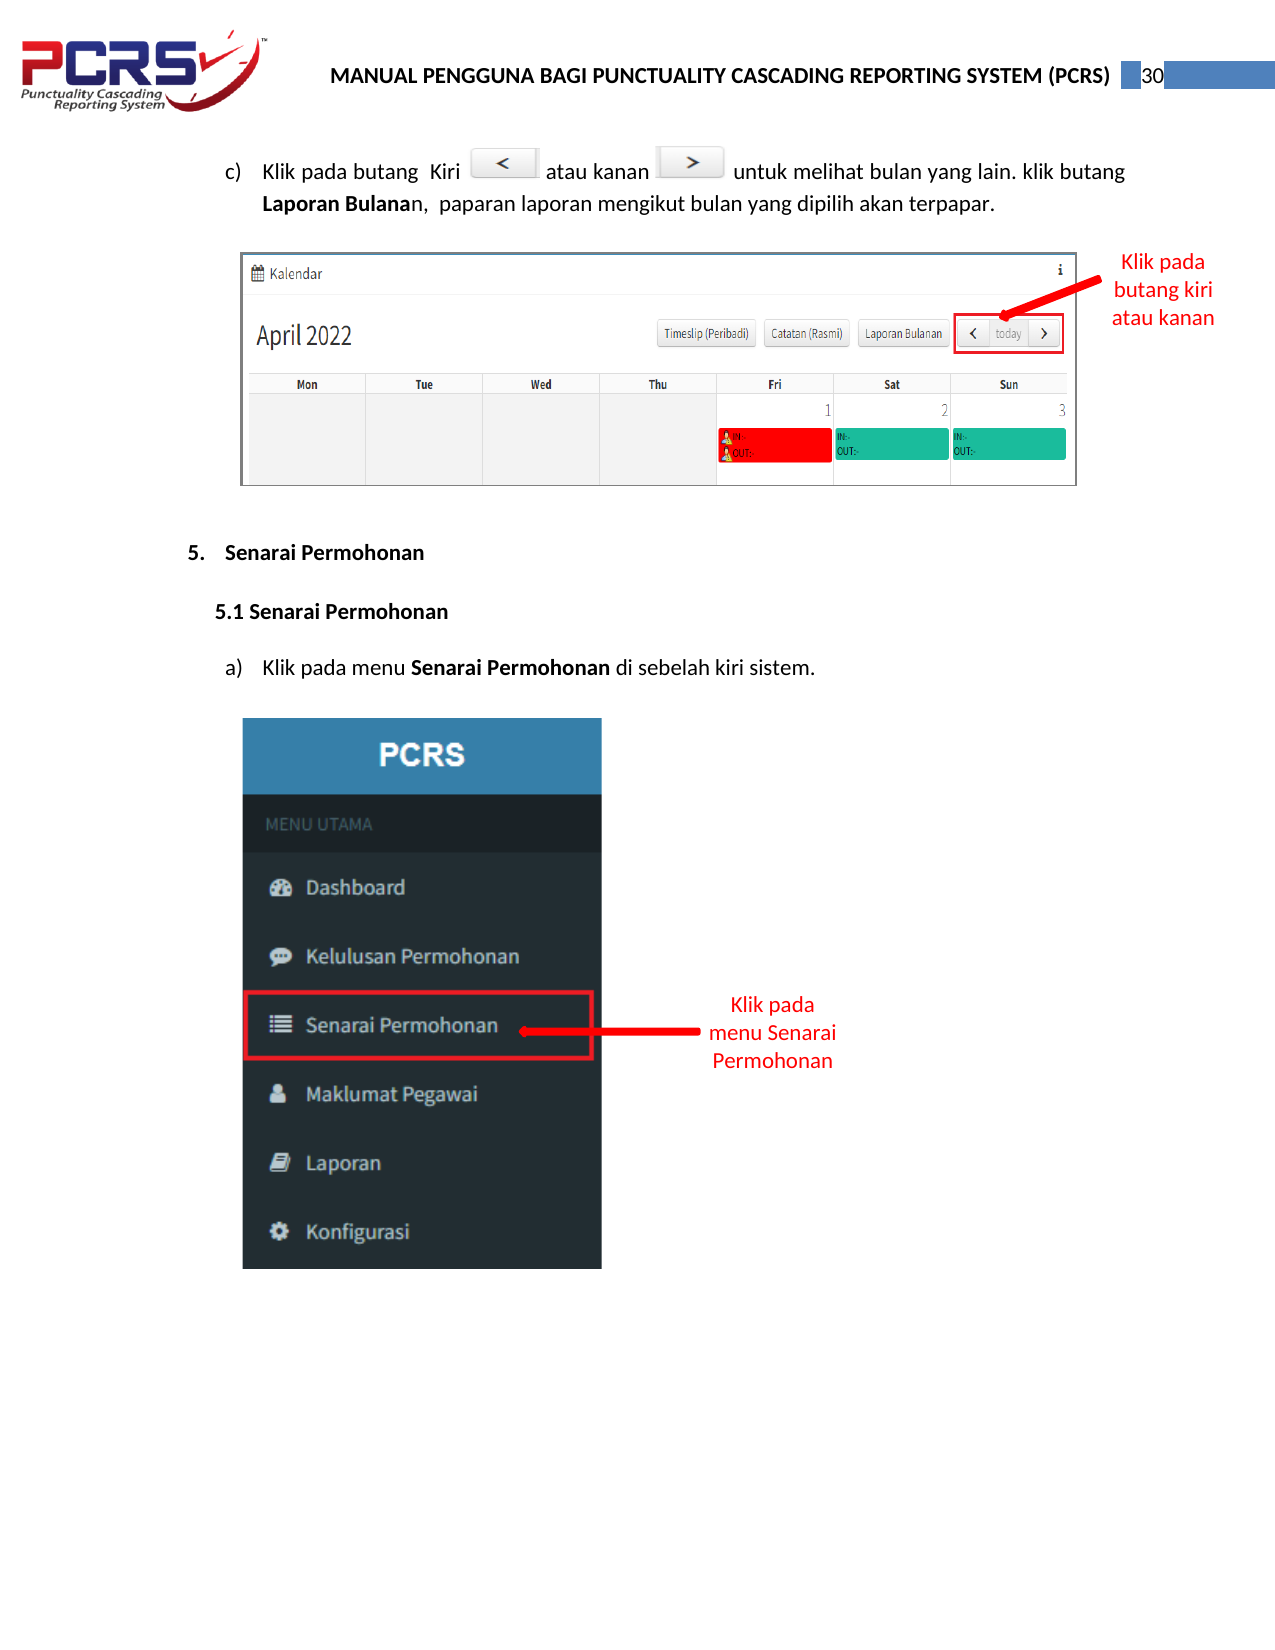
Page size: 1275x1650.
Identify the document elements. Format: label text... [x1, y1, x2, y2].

subtitle Senarai Permohonan [187, 538, 1181, 566]
picture [242, 718, 602, 1269]
picture [21, 29, 268, 112]
picture [466, 146, 540, 180]
picture [240, 252, 1077, 486]
list Klik pada menu Senarai Permohonan di sebelah kiri sistem. [225, 653, 1126, 681]
text 5.1 Senarai Permohonan [139, 597, 1181, 625]
list Klik pada butang Kiri atau kanan untuk melihat bulan yang lain. klik butang Laporan Bulanan, paparan laporan mengikut bulan yang dipilih akan terpapar. [225, 144, 1126, 218]
picture [655, 143, 728, 180]
